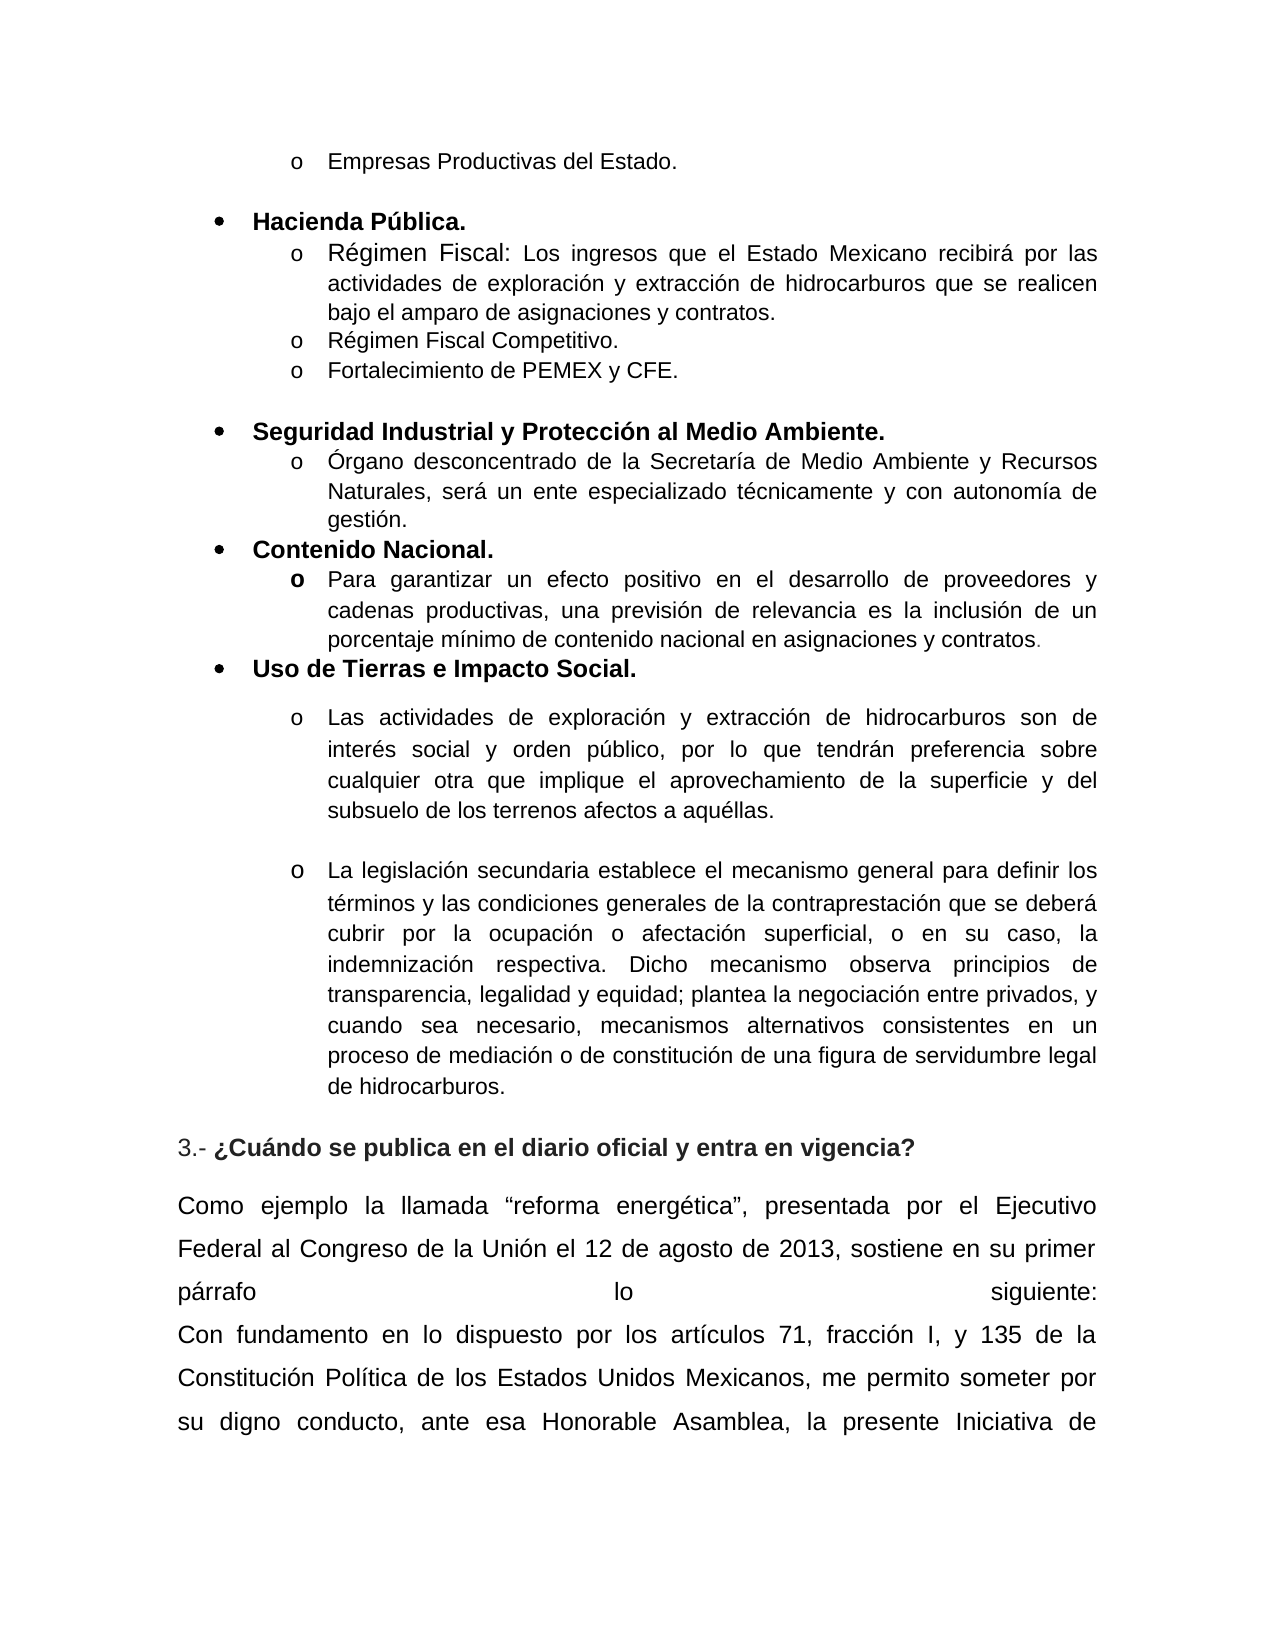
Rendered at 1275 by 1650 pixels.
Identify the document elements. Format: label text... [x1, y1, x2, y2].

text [177, 1191, 1098, 1435]
list Uso de Tierras e Impacto Social. [215, 654, 1098, 683]
list Empresas Productivas del Estado. [290, 148, 1098, 176]
list Régimen Fiscal Competitivo. [290, 327, 1098, 355]
list La legislación secundaria establece el mecanismo general para definir los términos y las condiciones generales de la contraprestación que se deberá cubrir por la ocupación o afectación superficial, o en su caso, la indemnización respectiva. Dicho mecanismo observa principios de transparencia, legalidad y equidad; plantea la negociación entre privados, y cuando sea necesario, mecanismos alternativos consistentes en un proceso de mediación o de constitución de una figura de servidumbre legal de hidrocarburos. [290, 855, 1098, 1099]
text 3.- ¿Cuándo se publica en el diario oficial y entra en vigencia? [177, 1131, 1098, 1162]
list Para garantizar un efecto positivo en el desarrollo de proveedores y cadenas productivas, una previsión de relevancia es la inclusión de un porcentaje mínimo de contenido nacional en asignaciones y contratos. [290, 566, 1098, 652]
list Las actividades de exploración y extracción de hidrocarburos son de interés social y orden público, por lo que tendrán preferencia sobre cualquier otra que implique el aprovechamiento de la superficie y del subsuelo de los terrenos afectos a aquéllas. [290, 702, 1098, 824]
list Seguridad Industrial y Protección al Medio Ambiente. [215, 416, 1098, 445]
list Contenido Nacional. [215, 535, 1098, 564]
list Órgano desconcentrado de la Secretaría de Medio Ambiente y Recursos Naturales, será un ente especializado técnicamente y con autonomía de gestión. [290, 448, 1098, 533]
list Hacienda Pública. [215, 207, 1098, 235]
list Fortalecimiento de PEMEX y CFE. [290, 357, 1098, 386]
list Régimen Fiscal: Los ingresos que el Estado Mexicano recibirá por las actividades de exploración y extracción de hidrocarburos que se realicen bajo el amparo de asignaciones y contratos. [290, 238, 1098, 325]
